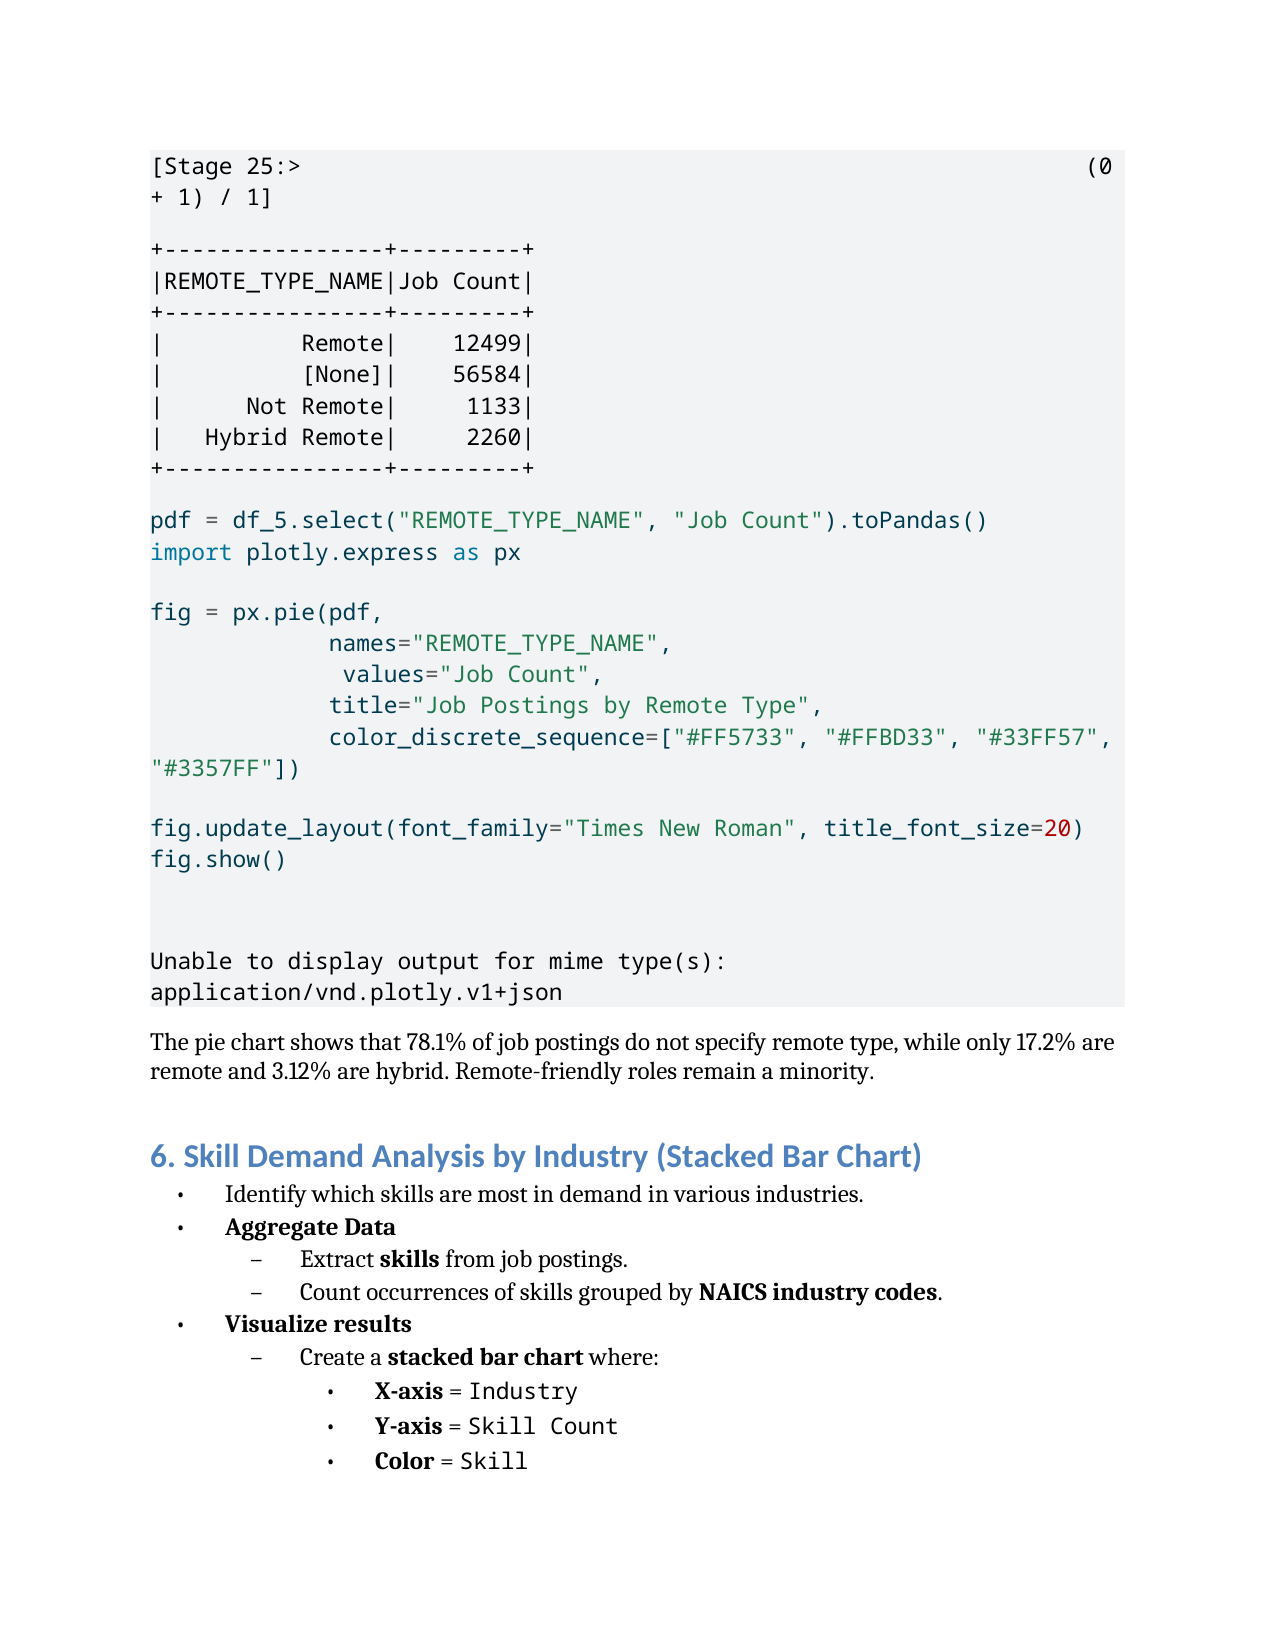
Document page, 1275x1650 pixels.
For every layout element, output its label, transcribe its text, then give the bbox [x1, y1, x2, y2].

text +----------------+---------+ |REMOTE_TYPE_NAME|Job Count| +----------------+---------+ | Remote| 12499| | [None]| 56584| | Not Remote| 1133| | Hybrid Remote| 2260| +----------------+---------+ [150, 233, 1125, 483]
text The pie chart shows that 78.1% of job postings do not specify remote type, while only 17.2% are remote and 3.12% are hybrid. Remote-friendly roles remain a minority. [150, 1028, 1125, 1085]
list Count occurrences of skills grouped by NAICS industry codes. [250, 1277, 1125, 1306]
list Create a stacked bar chart where: [250, 1342, 1125, 1371]
subtitle 6. Skill Demand Analysis by Industry (Stacked Bar Chart) [150, 1135, 1125, 1176]
list Color = Skill [325, 1445, 1125, 1476]
text pdf = df_5.select("REMOTE_TYPE_NAME", "Job Count").toPandas() import plotly.express as px fig = px.pie(pdf, names="REMOTE_TYPE_NAME", values="Job Count", title="Job Postings by Remote Type", color_discrete_sequence=["#FF5733", "#FFBD33", "#33FF57", "#3357FF"]) fig.update_layout(font_family="Times New Roman", title_font_size=20) fig.show() [150, 504, 1125, 874]
list Extract skills from job postings. [250, 1245, 1125, 1274]
list Y-axis = Skill Count [325, 1410, 1125, 1441]
text Unable to display output for mime type(s): application/vnd.plotly.v1+json [150, 944, 1125, 1007]
list Aggregate Data [175, 1212, 1125, 1241]
list Visualize results [175, 1310, 1125, 1339]
list Identify which skills are most in demand in various industries. [175, 1180, 1125, 1209]
text [Stage 25:> (0 + 1) / 1] [150, 150, 1125, 212]
list X-axis = Industry [325, 1375, 1125, 1406]
